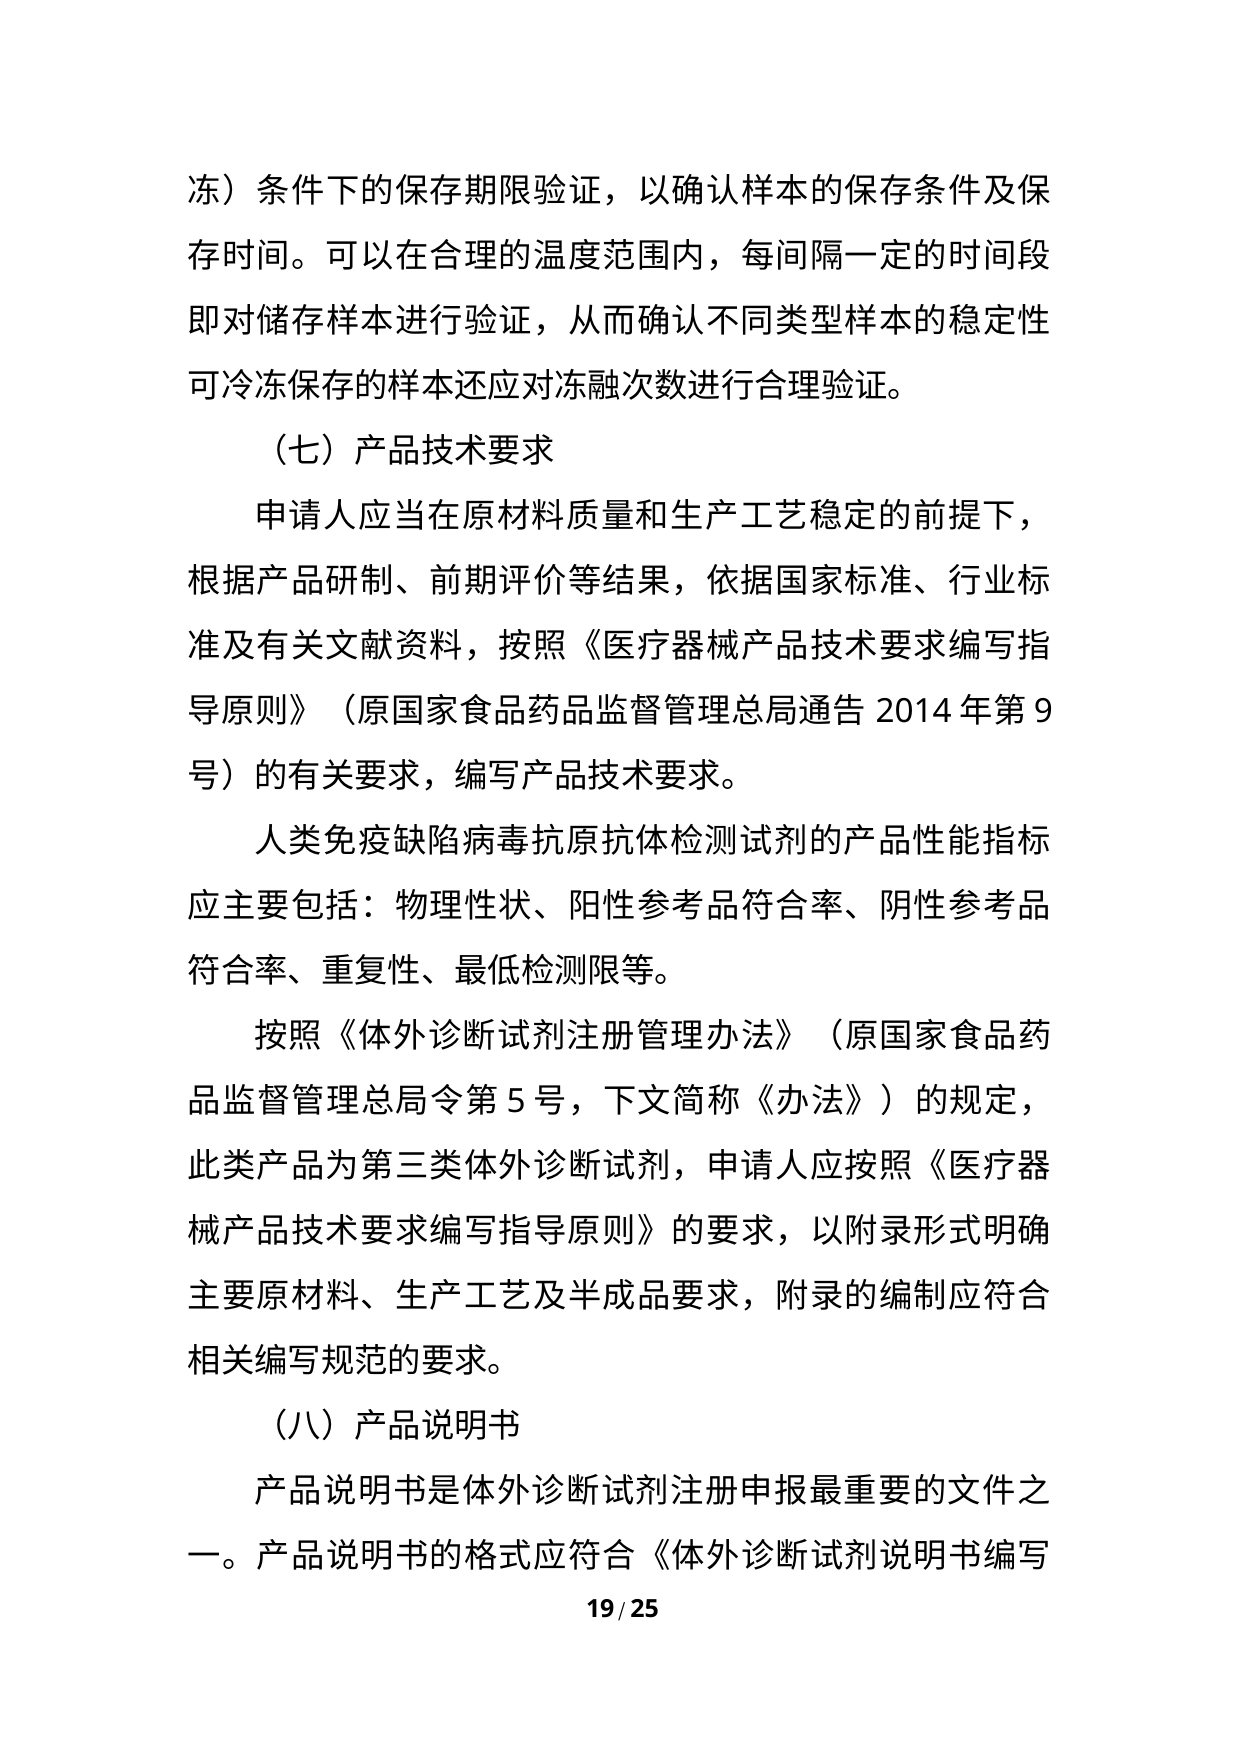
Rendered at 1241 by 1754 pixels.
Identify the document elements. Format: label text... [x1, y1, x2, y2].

text 人类免疫缺陷病毒抗原抗体检测试剂的产品性能指标应主要包括：物理性状、阳性参考品符合率、阴性参考品符合率、重复性、最低检测限等。 [187, 806, 1053, 1001]
text 按照《体外诊断试剂注册管理办法》（原国家食品药品监督管理总局令第5号，下文简称《办法》）的规定，此类产品为第三类体外诊断试剂，申请人应按照《医疗器械产品技术要求编写指导原则》的要求，以附录形式明确主要原材料、生产工艺及半成品要求，附录的编制应符合相关编写规范的要求。 [187, 1001, 1053, 1391]
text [187, 156, 1053, 416]
text （八）产品说明书 [187, 1391, 1053, 1456]
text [187, 1456, 1053, 1586]
text （七）产品技术要求 [187, 416, 1053, 481]
text 申请人应当在原材料质量和生产工艺稳定的前提下，根据产品研制、前期评价等结果，依据国家标准、行业标准及有关文献资料，按照《医疗器械产品技术要求编写指导原则》（原国家食品药品监督管理总局通告2014年第9号）的有关要求，编写产品技术要求。 [187, 481, 1053, 806]
